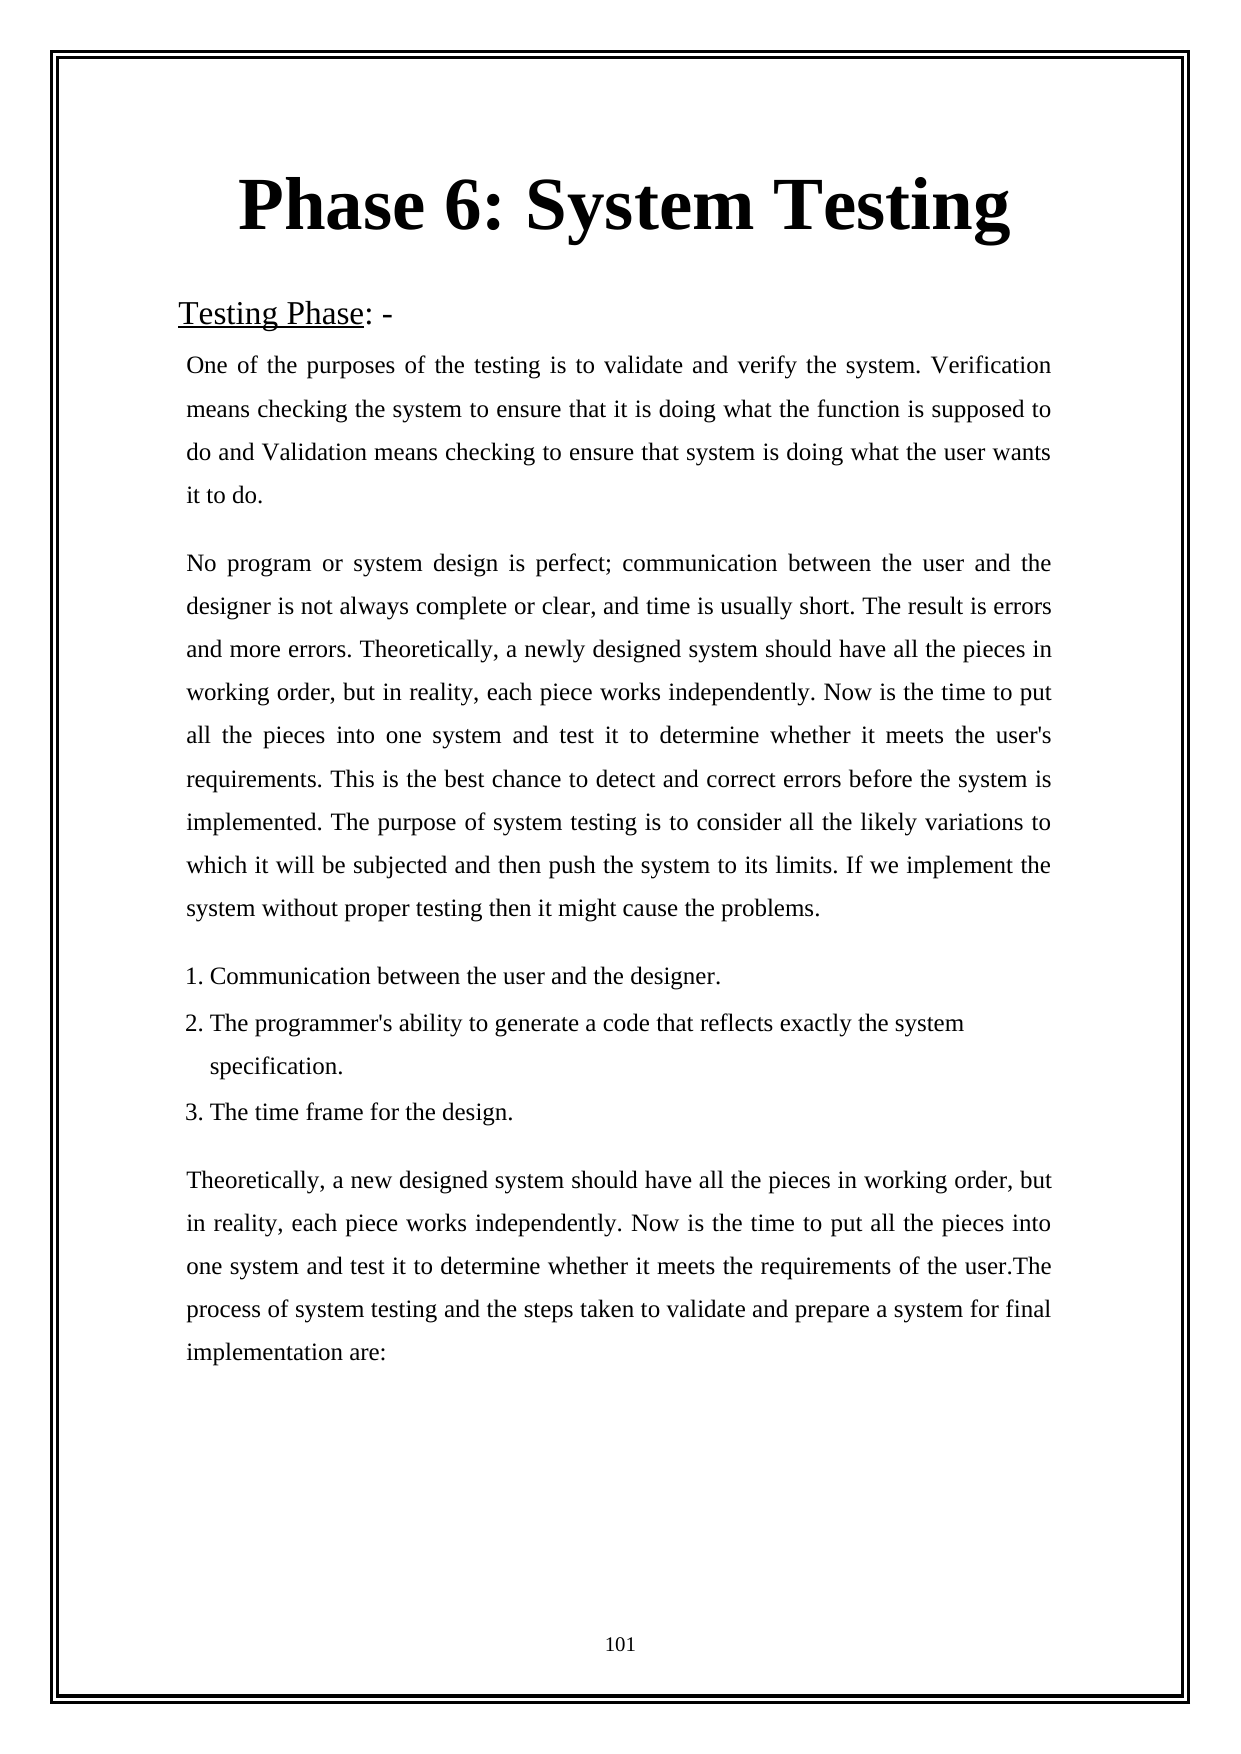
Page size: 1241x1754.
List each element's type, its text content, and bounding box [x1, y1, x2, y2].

text No program or system design is perfect; communication between the user and the designer is not always complete or clear, and time is usually short. The result is errors and more errors. Theoretically, a newly designed system should have all the pieces in working order, but in reality, each piece works independently. Now is the time to put all the pieces into one system and test it to determine whether it meets the user's requirements. This is the best chance to detect and correct errors before the system is implemented. The purpose of system testing is to consider all the likely variations to which it will be subjected and then push the system to its limits. If we implement the system without proper testing then it might cause the problems. [186, 548, 1053, 922]
text One of the purposes of the testing is to validate and verify the system. Verification means checking the system to ensure that it is doing what the function is supposed to do and Validation means checking to ensure that system is doing what the user wants it to do. [186, 351, 1053, 509]
text Theoretically, a new designed system should have all the pieces in working order, but in reality, each piece works independently. Now is the time to put all the pieces into one system and test it to determine whether it meets the requirements of the user.The process of system testing and the steps taken to validate and prepare a system for final implementation are: [186, 1165, 1053, 1366]
subtitle Phase 6: System Testing [186, 159, 1063, 246]
list The time frame for the design. [185, 1097, 1055, 1126]
subtitle Testing Phase: - [178, 293, 1062, 331]
list The programmer's ability to generate a code that reflects exactly the system specification. [185, 1008, 1055, 1079]
list Communication between the user and the designer. [185, 961, 1055, 990]
